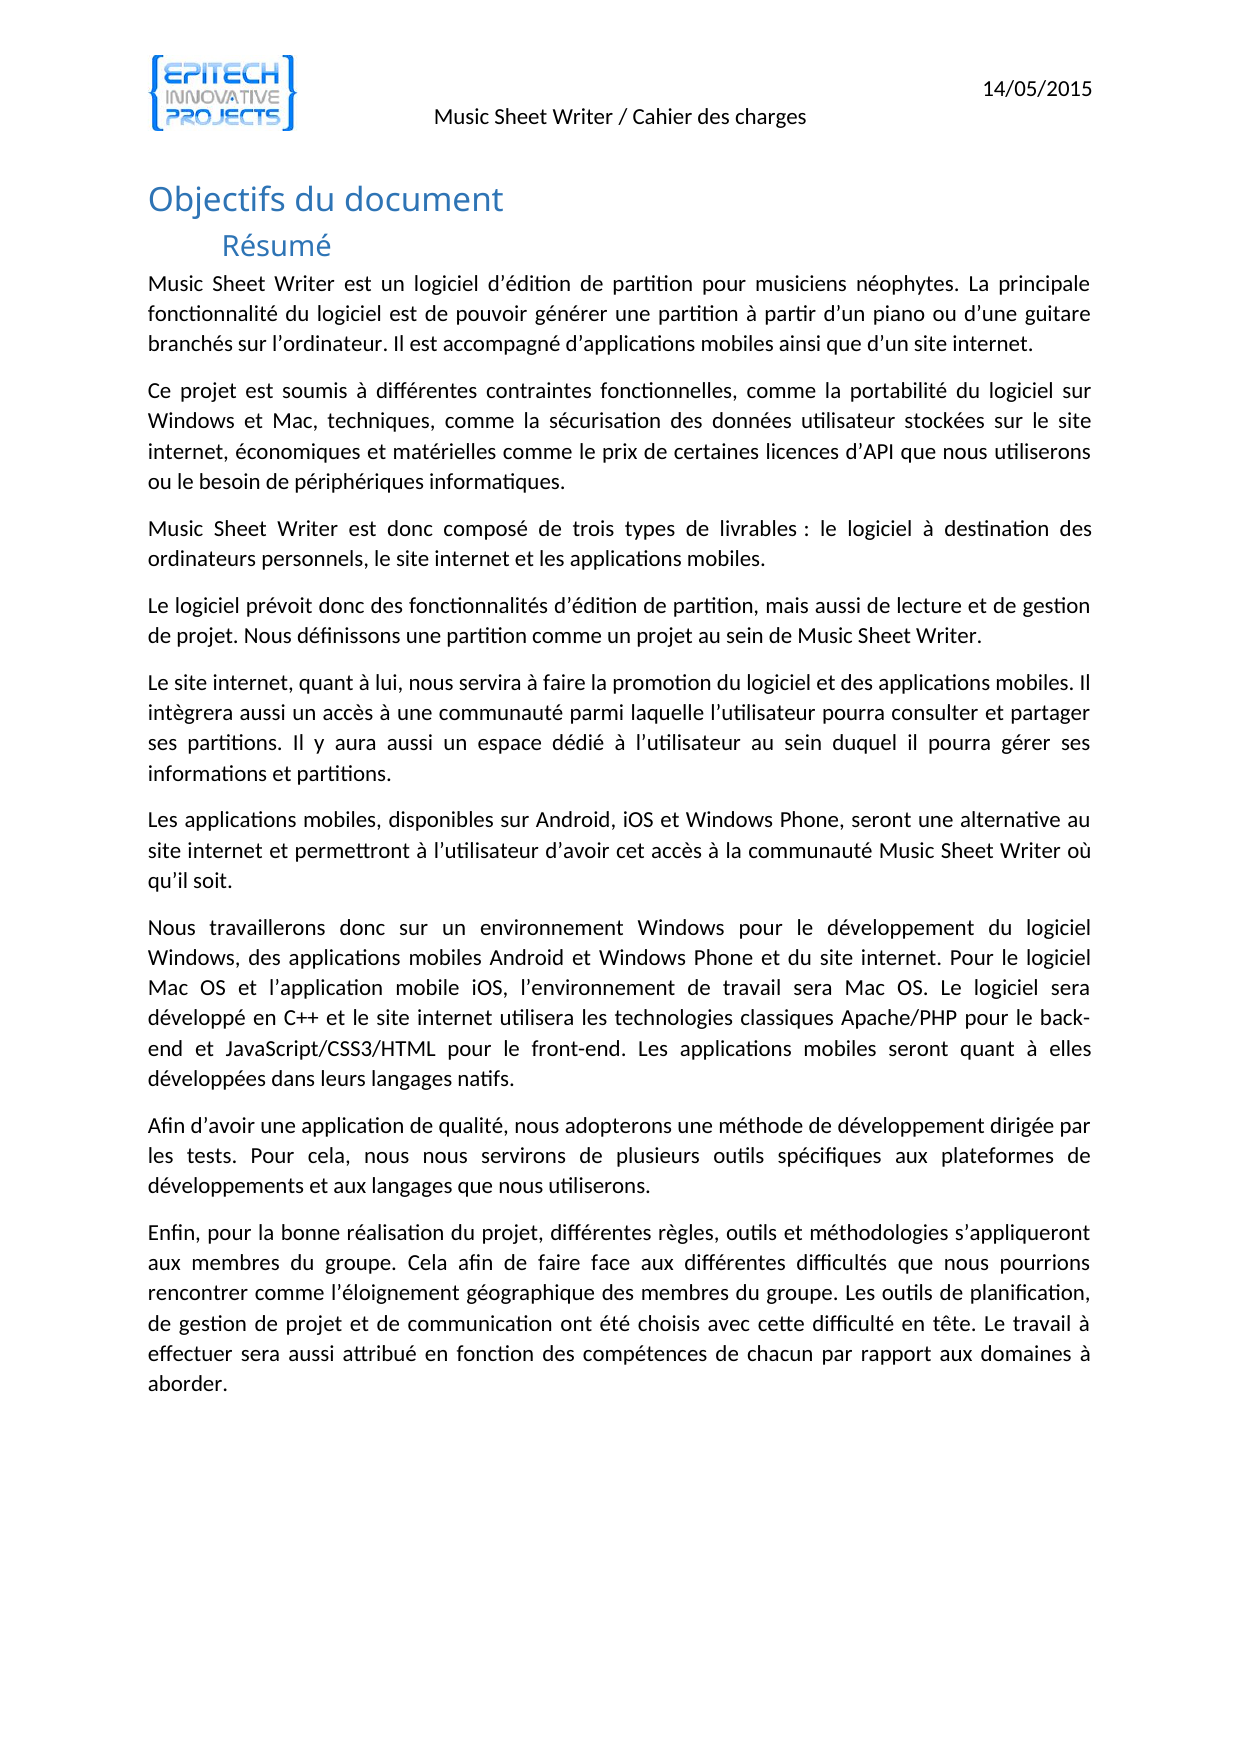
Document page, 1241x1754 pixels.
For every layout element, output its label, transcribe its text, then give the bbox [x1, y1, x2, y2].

text Music Sheet Writer est un logiciel d’édition de partition pour musiciens néophytes. La principale fonctionnalité du logiciel est de pouvoir générer une partition à partir d’un piano ou d’une guitare branchés sur l’ordinateur. Il est accompagné d’applications mobiles ainsi que d’un site internet. [148, 269, 1093, 357]
text Le logiciel prévoit donc des fonctionnalités d’édition de partition, mais aussi de lecture et de gestion de projet. Nous définissons une partition comme un projet au sein de Music Sheet Writer. [148, 591, 1093, 649]
text Enfin, pour la bonne réalisation du projet, différentes règles, outils et méthodologies s’appliqueront aux membres du groupe. Cela afin de faire face aux différentes difficultés que nous pourrions rencontrer comme l’éloignement géographique des membres du groupe. Les outils de planification, de gestion de projet et de communication ont été choisis avec cette difficulté en tête. Le travail à effectuer sera aussi attribué en fonction des compétences de chacun par rapport aux domaines à aborder. [148, 1218, 1093, 1397]
text Ce projet est soumis à différentes contraintes fonctionnelles, comme la portabilité du logiciel sur Windows et Mac, techniques, comme la sécurisation des données utilisateur stockées sur le site internet, économiques et matérielles comme le prix de certaines licences d’API que nous utiliserons ou le besoin de périphériques informatiques. [148, 376, 1093, 495]
picture [147, 55, 298, 131]
text Afin d’avoir une application de qualité, nous adopterons une méthode de développement dirigée par les tests. Pour cela, nous nous servirons de plusieurs outils spécifiques aux plateformes de développements et aux langages que nous utiliserons. [148, 1111, 1093, 1199]
text Les applications mobiles, disponibles sur Android, iOS et Windows Phone, seront une alternative au site internet et permettront à l’utilisateur d’avoir cet accès à la communauté Music Sheet Writer où qu’il soit. [148, 806, 1093, 894]
text Résumé [148, 225, 1093, 265]
text Nous travaillerons donc sur un environnement Windows pour le développement du logiciel Windows, des applications mobiles Android et Windows Phone et du site internet. Pour le logiciel Mac OS et l’application mobile iOS, l’environnement de travail sera Mac OS. Le logiciel sera développé en C++ et le site internet utilisera les technologies classiques Apache/PHP pour le back-end et JavaScript/CSS3/HTML pour le front-end. Les applications mobiles seront quant à elles développées dans leurs langages natifs. [148, 913, 1093, 1092]
text Objectifs du document [148, 176, 1093, 221]
text Music Sheet Writer est donc composé de trois types de livrables : le logiciel à destination des ordinateurs personnels, le site internet et les applications mobiles. [148, 514, 1093, 572]
text Le site internet, quant à lui, nous servira à faire la promotion du logiciel et des applications mobiles. Il intègrera aussi un accès à une communauté parmi laquelle l’utilisateur pourra consulter et partager ses partitions. Il y aura aussi un espace dédié à l’utilisateur au sein duquel il pourra gérer ses informations et partitions. [148, 668, 1093, 787]
